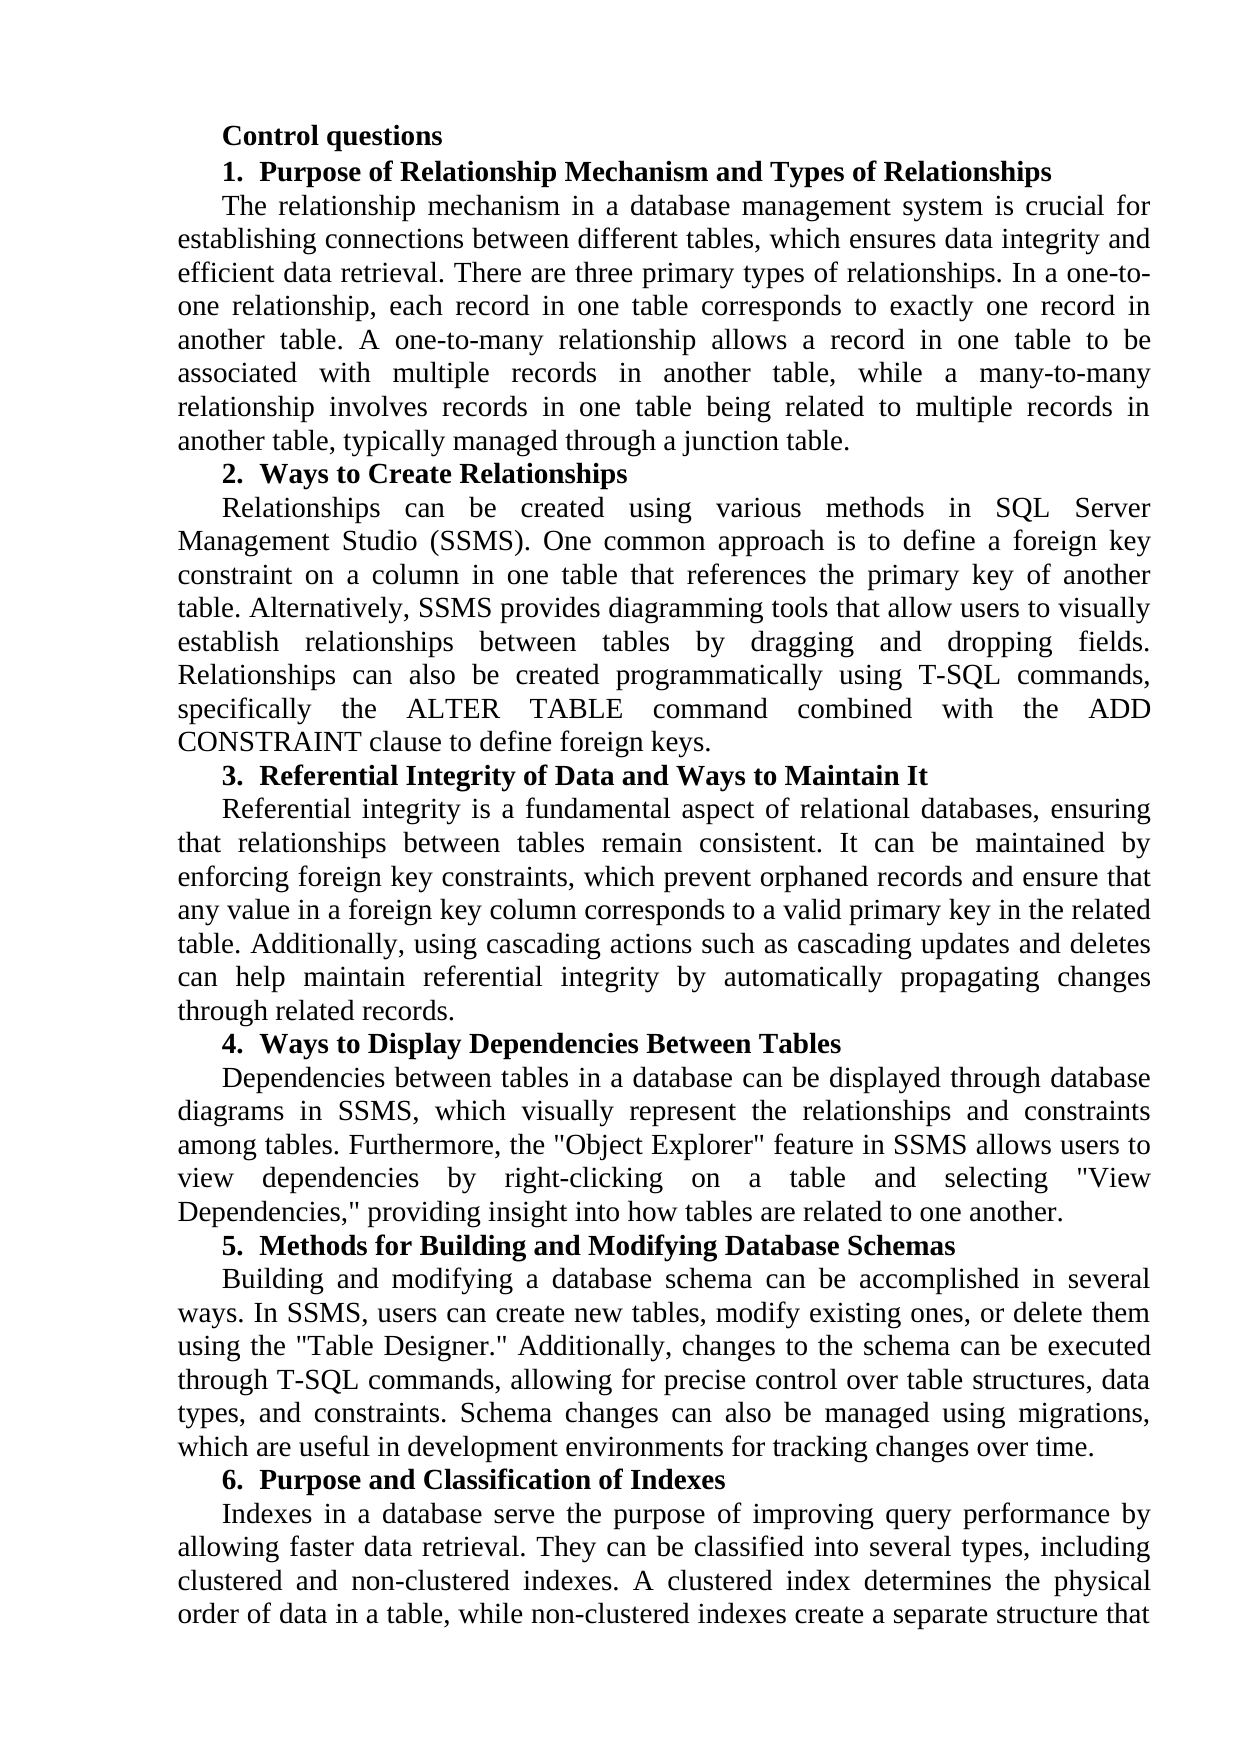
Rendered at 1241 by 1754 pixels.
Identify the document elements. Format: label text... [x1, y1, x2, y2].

text Referential integrity is a fundamental aspect of relational databases, ensuring that relationships between tables remain consistent. It can be maintained by enforcing foreign key constraints, which prevent orphaned records and ensure that any value in a foreign key column corresponds to a valid primary key in the related table. Additionally, using cascading actions such as cascading updates and deletes can help maintain referential integrity by automatically propagating changes through related records. [177, 792, 1152, 1026]
list Methods for Building and Modifying Database Schemas [222, 1228, 1152, 1261]
list Referential Integrity of Data and Ways to Maintain It [222, 758, 1152, 792]
text Dependencies between tables in a database can be displayed through database diagrams in SSMS, which visually represent the relationships and constraints among tables. Furthermore, the "Object Explorer" feature in SSMS allows users to view dependencies by right-clicking on a table and selecting "View Dependencies," providing insight into how tables are related to one another. [177, 1060, 1152, 1228]
list Purpose and Classification of Indexes [222, 1462, 1152, 1496]
list Ways to Create Relationships [222, 456, 1152, 490]
text Relationships can be created using various methods in SQL Server Management Studio (SSMS). One common approach is to define a foreign key constraint on a column in one table that references the primary key of another table. Alternatively, SSMS provides diagramming tools that allow users to visually establish relationships between tables by dragging and dropping fields. Relationships can also be created programmatically using T-SQL commands, specifically the ALTER TABLE command combined with the ADD CONSTRAINT clause to define foreign keys. [177, 490, 1152, 758]
text Building and modifying a database schema can be accomplished in several ways. In SSMS, users can create new tables, modify existing ones, or delete them using the "Table Designer." Additionally, changes to the schema can be executed through T-SQL commands, allowing for precise control over table structures, data types, and constraints. Schema changes can also be managed using migrations, which are useful in development environments for tracking changes over time. [177, 1261, 1152, 1462]
list Control questions [222, 118, 1152, 152]
list Ways to Display Dependencies Between Tables [222, 1026, 1152, 1060]
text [177, 1496, 1152, 1630]
list Purpose of Relationship Mechanism and Types of Relationships [222, 154, 1152, 188]
text The relationship mechanism in a database management system is crucial for establishing connections between different tables, which ensures data integrity and efficient data retrieval. There are three primary types of relationships. In a one-to-one relationship, each record in one table corresponds to exactly one record in another table. A one-to-many relationship allows a record in one table to be associated with multiple records in another table, while a many-to-many relationship involves records in one table being related to multiple records in another table, typically managed through a junction table. [177, 188, 1152, 456]
